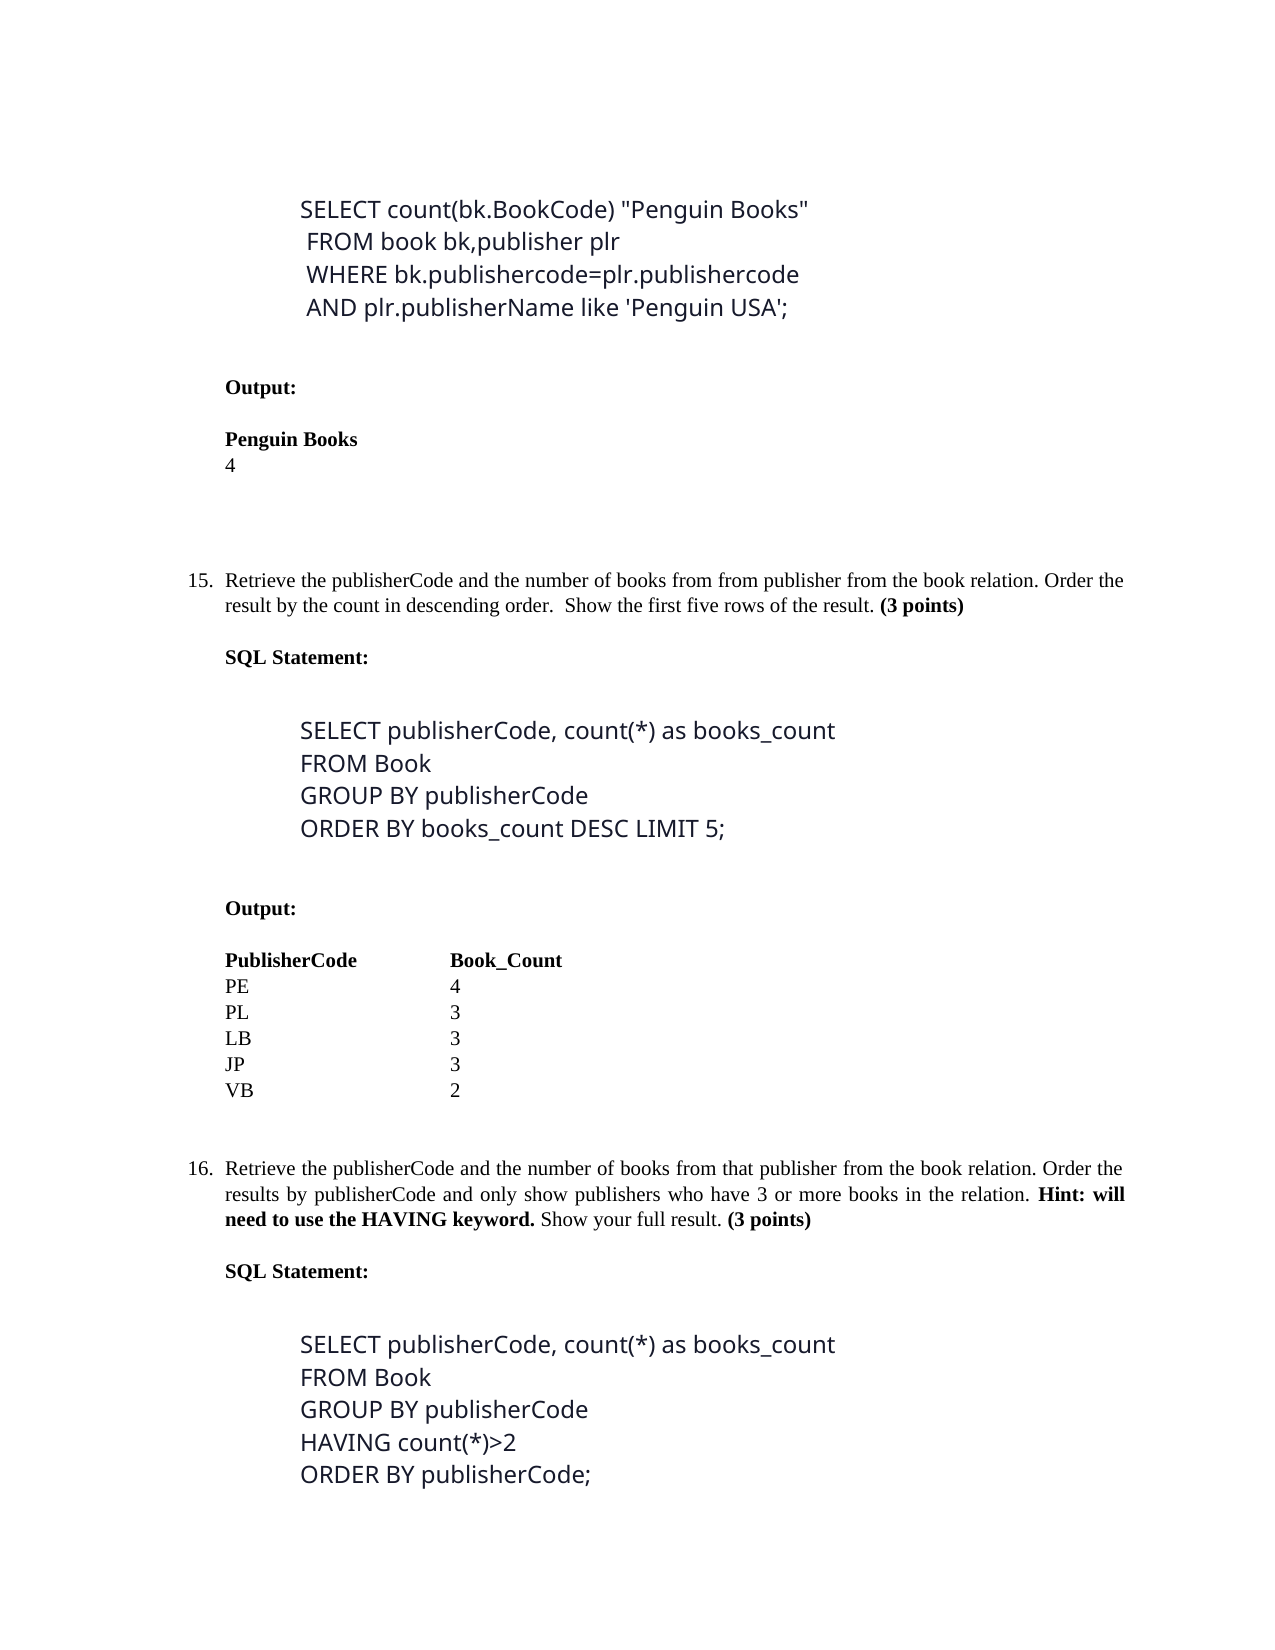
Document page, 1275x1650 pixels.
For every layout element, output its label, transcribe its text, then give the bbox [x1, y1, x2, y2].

list SQL Statement: [225, 645, 1125, 669]
list Retrieve the publisherCode and the number of books from that publisher from the book relation. Order the results by publisherCode and only show publishers who have 3 or more books in the relation. Hint: will need to use the HAVING keyword. Show your full result. (3 points) [187, 1156, 1125, 1231]
text SELECT count(bk.BookCode) "Penguin Books" FROM book bk,publisher plr WHERE bk.publishercode=plr.publishercode AND plr.publisherName like 'Penguin USA'; [620, 193, 1125, 323]
list JP 3 [225, 1052, 1125, 1076]
text SELECT publisherCode, count(*) as books_count FROM Book GROUP BY publisherCode ORDER BY books_count DESC LIMIT 5; [431, 714, 1125, 844]
list PublisherCode Book_Count [225, 948, 1125, 972]
list Output: [225, 896, 1125, 920]
list SQL Statement: [225, 1259, 1125, 1283]
list 4 [225, 453, 1125, 477]
list Penguin Books [225, 427, 1125, 451]
list PE 4 [225, 974, 1125, 998]
list VB 2 [225, 1078, 1125, 1102]
list Retrieve the publisherCode and the number of books from from publisher from the book relation. Order the result by the count in descending order. Show the first five rows of the result. (3 points) [187, 567, 1125, 617]
list LB 3 [225, 1026, 1125, 1050]
list PL 3 [225, 1000, 1125, 1024]
text SELECT publisherCode, count(*) as books_count FROM Book GROUP BY publisherCode HAVING count(*)>2 ORDER BY publisherCode; [431, 1328, 1125, 1491]
list Output: [225, 375, 1125, 399]
